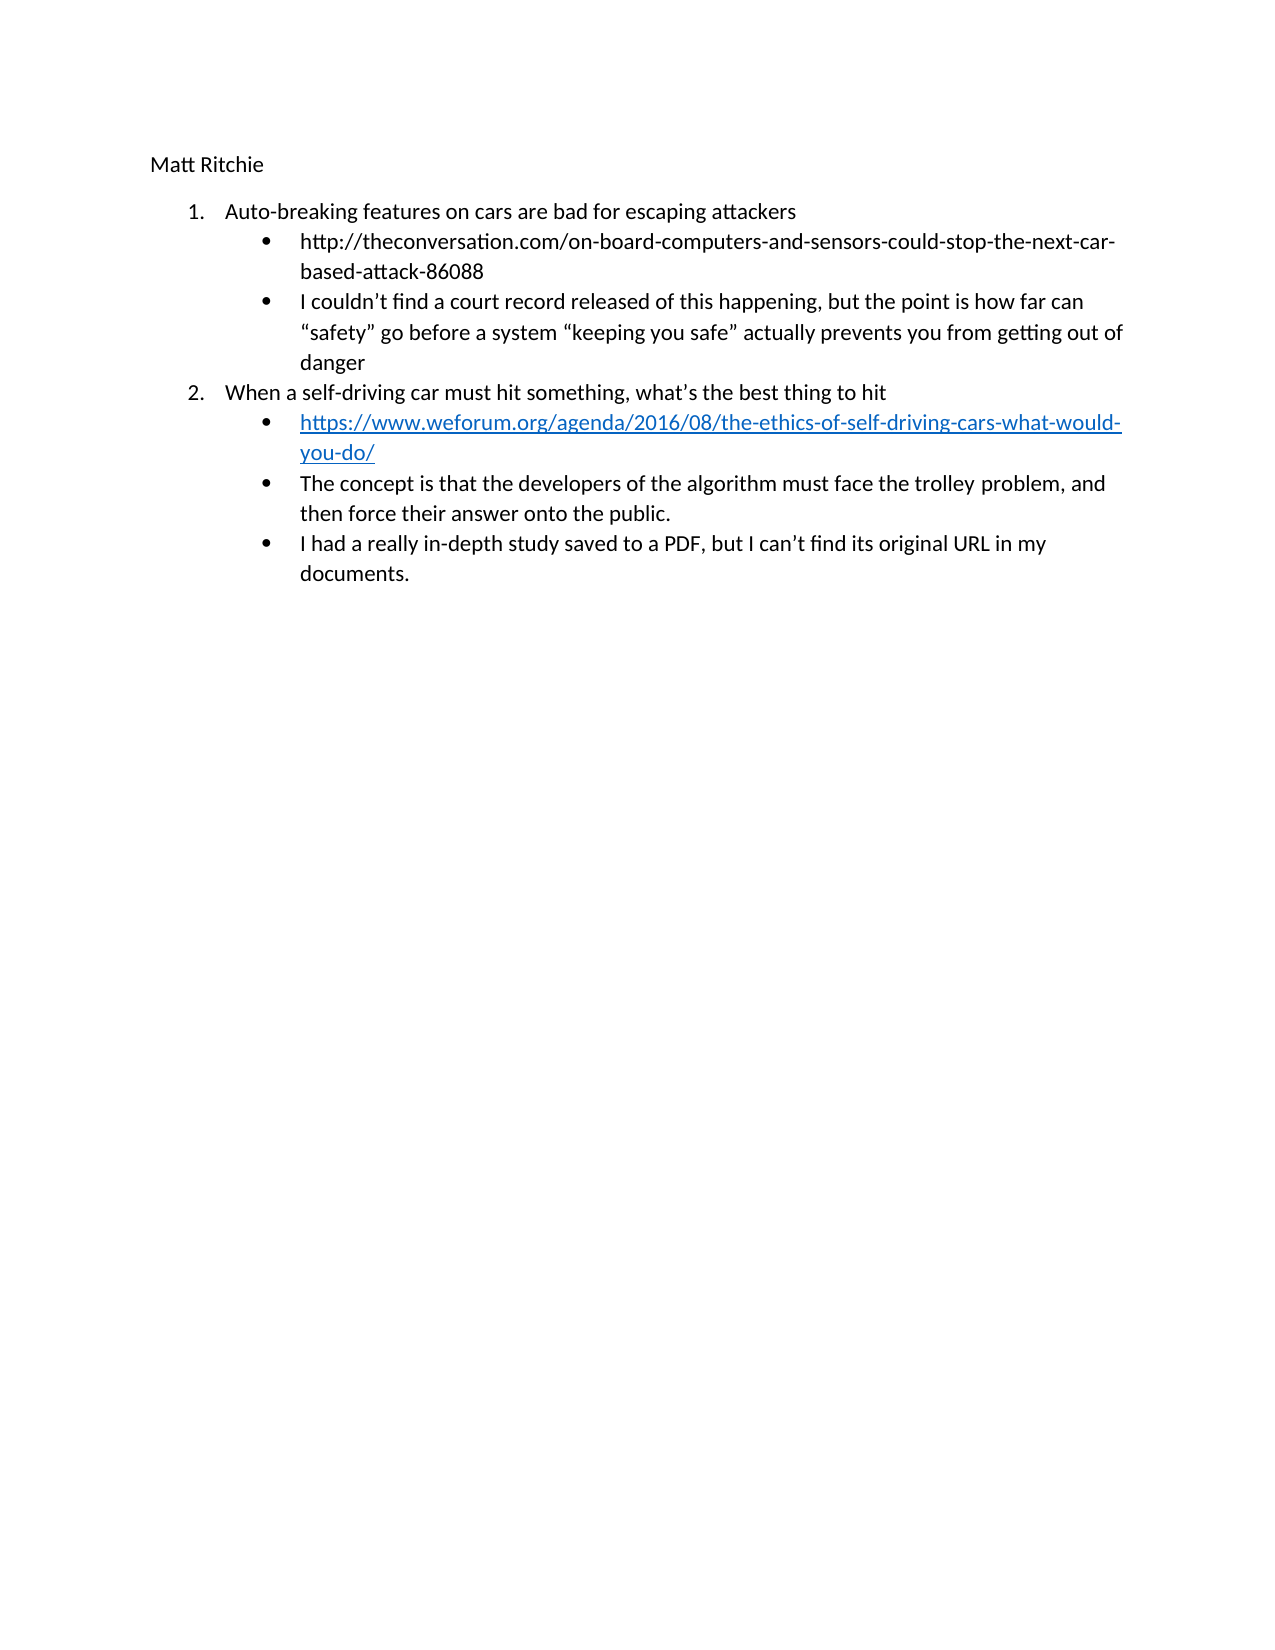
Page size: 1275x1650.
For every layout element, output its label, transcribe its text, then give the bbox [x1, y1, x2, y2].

list https://www.weforum.org/agenda/2016/08/the-ethics-of-self-driving-cars-what-would-you-do/ [262, 408, 1125, 467]
text Matt Ritchie [150, 150, 1125, 178]
list When a self-driving car must hit something, what’s the best thing to hit [187, 378, 1125, 406]
list I couldn’t find a court record released of this happening, but the point is how far can “safety” go before a system “keeping you safe” actually prevents you from getting out of danger [262, 287, 1125, 376]
list Auto-breaking features on cars are bad for escaping attackers [187, 197, 1125, 225]
list http://theconversation.com/on-board-computers-and-sensors-could-stop-the-next-car-based-attack-86088 [262, 227, 1125, 285]
list I had a really in-depth study saved to a PDF, but I can’t find its original URL in my documents. [262, 529, 1125, 587]
list The concept is that the developers of the algorithm must face the trolley problem, and then force their answer onto the public. [262, 469, 1125, 527]
